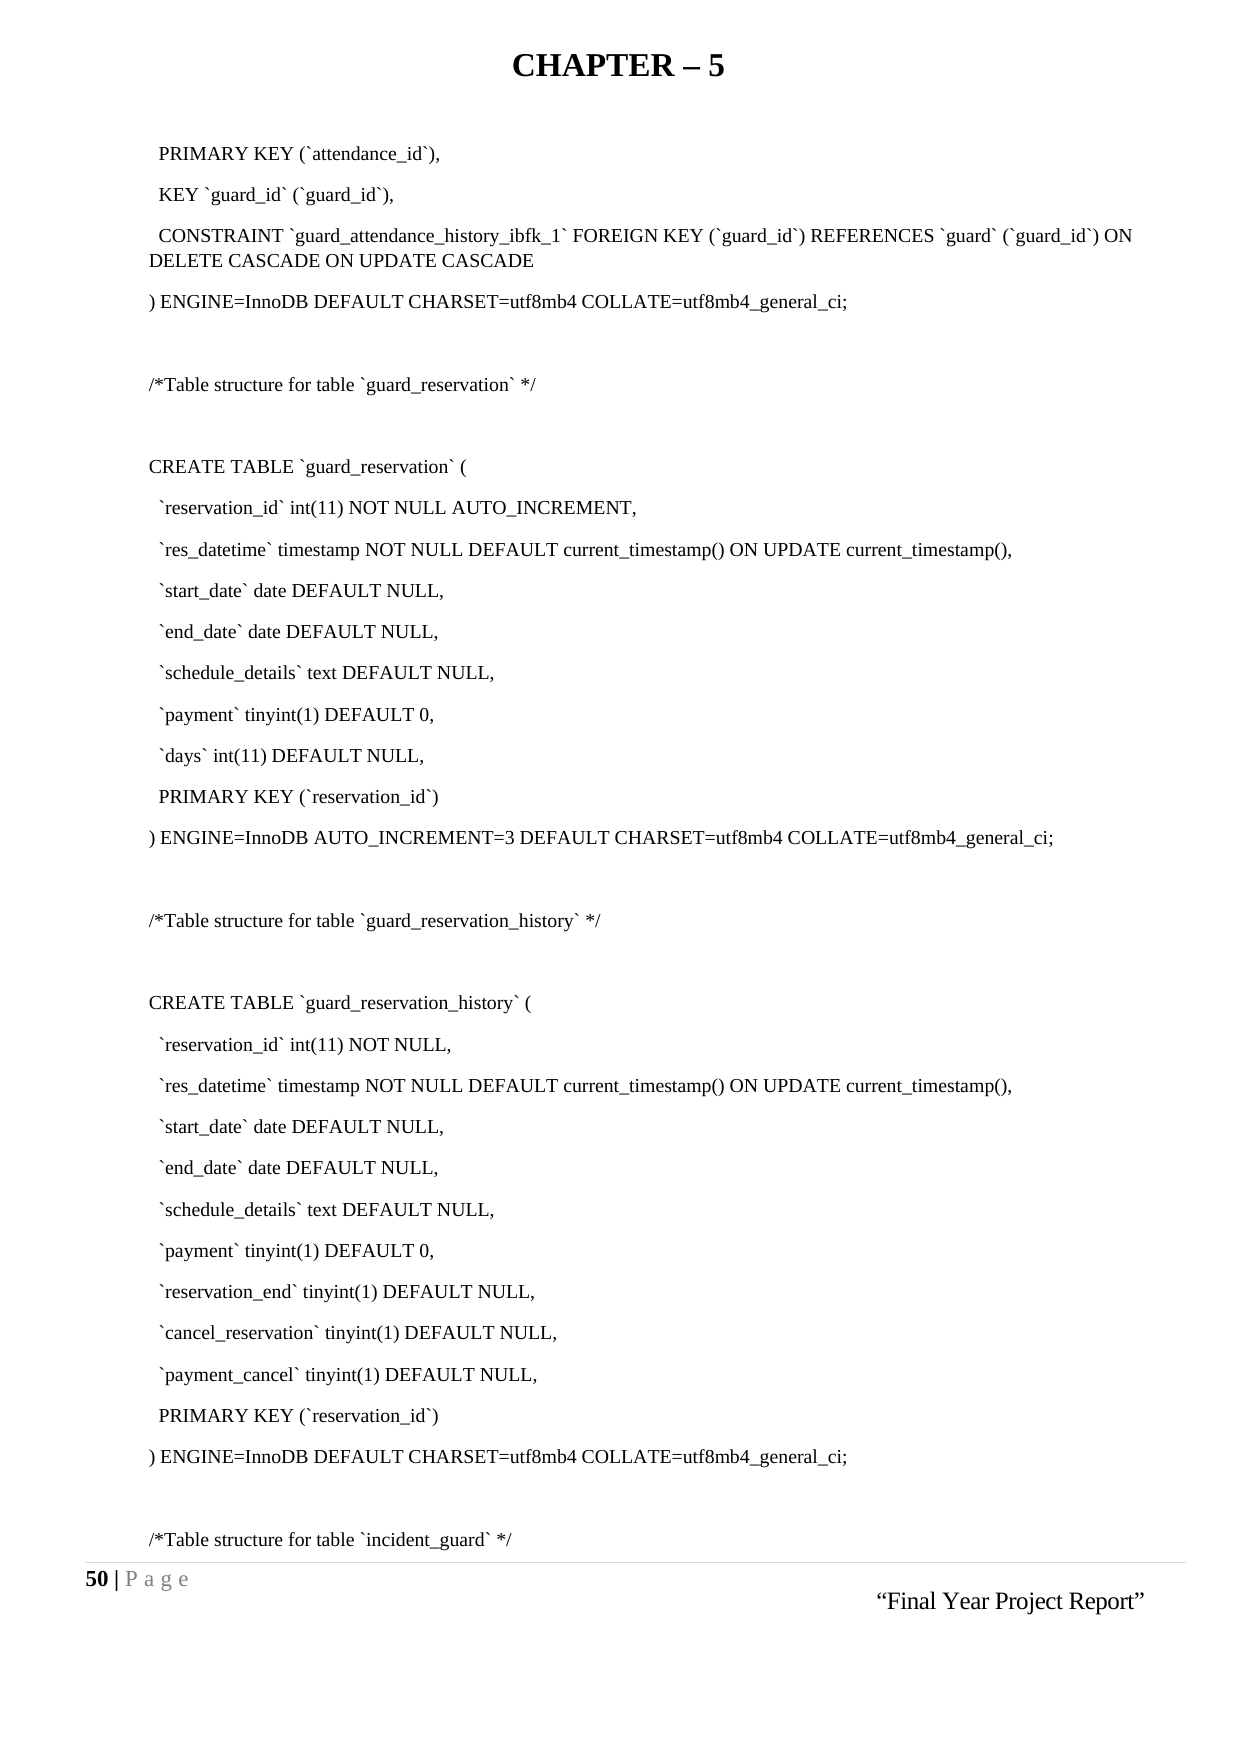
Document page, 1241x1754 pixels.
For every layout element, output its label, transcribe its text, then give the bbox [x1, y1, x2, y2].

text `schedule_details` text DEFAULT NULL, [148, 661, 1186, 684]
text /*Table structure for table `guard_reservation` */ [148, 372, 1186, 395]
text CREATE TABLE `guard_reservation` ( [148, 455, 1186, 478]
text ) ENGINE=InnoDB AUTO_INCREMENT=3 DEFAULT CHARSET=utf8mb4 COLLATE=utf8mb4_general_ci; [148, 826, 1186, 849]
text `cancel_reservation` tinyint(1) DEFAULT NULL, [148, 1321, 1186, 1344]
text `res_datetime` timestamp NOT NULL DEFAULT current_timestamp() ON UPDATE current_timestamp(), [148, 537, 1186, 560]
text `reservation_id` int(11) NOT NULL, [148, 1032, 1186, 1055]
text CREATE TABLE `guard_reservation_history` ( [148, 991, 1186, 1014]
text ) ENGINE=InnoDB DEFAULT CHARSET=utf8mb4 COLLATE=utf8mb4_general_ci; [148, 1445, 1186, 1468]
text CONSTRAINT `guard_attendance_history_ibfk_1` FOREIGN KEY (`guard_id`) REFERENCES `guard` (`guard_id`) ON DELETE CASCADE ON UPDATE CASCADE [148, 224, 1186, 272]
text `payment_cancel` tinyint(1) DEFAULT NULL, [148, 1362, 1186, 1385]
text `days` int(11) DEFAULT NULL, [148, 744, 1186, 767]
text `reservation_end` tinyint(1) DEFAULT NULL, [148, 1280, 1186, 1303]
text `payment` tinyint(1) DEFAULT 0, [148, 702, 1186, 725]
text /*Table structure for table `incident_guard` */ [148, 1527, 1186, 1550]
text `end_date` date DEFAULT NULL, [148, 1156, 1186, 1179]
text `res_datetime` timestamp NOT NULL DEFAULT current_timestamp() ON UPDATE current_timestamp(), [148, 1074, 1186, 1097]
text PRIMARY KEY (`reservation_id`) [148, 785, 1186, 808]
text PRIMARY KEY (`reservation_id`) [148, 1404, 1186, 1427]
text KEY `guard_id` (`guard_id`), [148, 183, 1186, 206]
text `end_date` date DEFAULT NULL, [148, 620, 1186, 643]
text `start_date` date DEFAULT NULL, [148, 1115, 1186, 1138]
text ) ENGINE=InnoDB DEFAULT CHARSET=utf8mb4 COLLATE=utf8mb4_general_ci; [148, 290, 1186, 313]
text `reservation_id` int(11) NOT NULL AUTO_INCREMENT, [148, 496, 1186, 519]
text `payment` tinyint(1) DEFAULT 0, [148, 1239, 1186, 1262]
text PRIMARY KEY (`attendance_id`), [148, 142, 1186, 164]
text /*Table structure for table `guard_reservation_history` */ [148, 909, 1186, 932]
text `start_date` date DEFAULT NULL, [148, 579, 1186, 602]
text `schedule_details` text DEFAULT NULL, [148, 1197, 1186, 1220]
